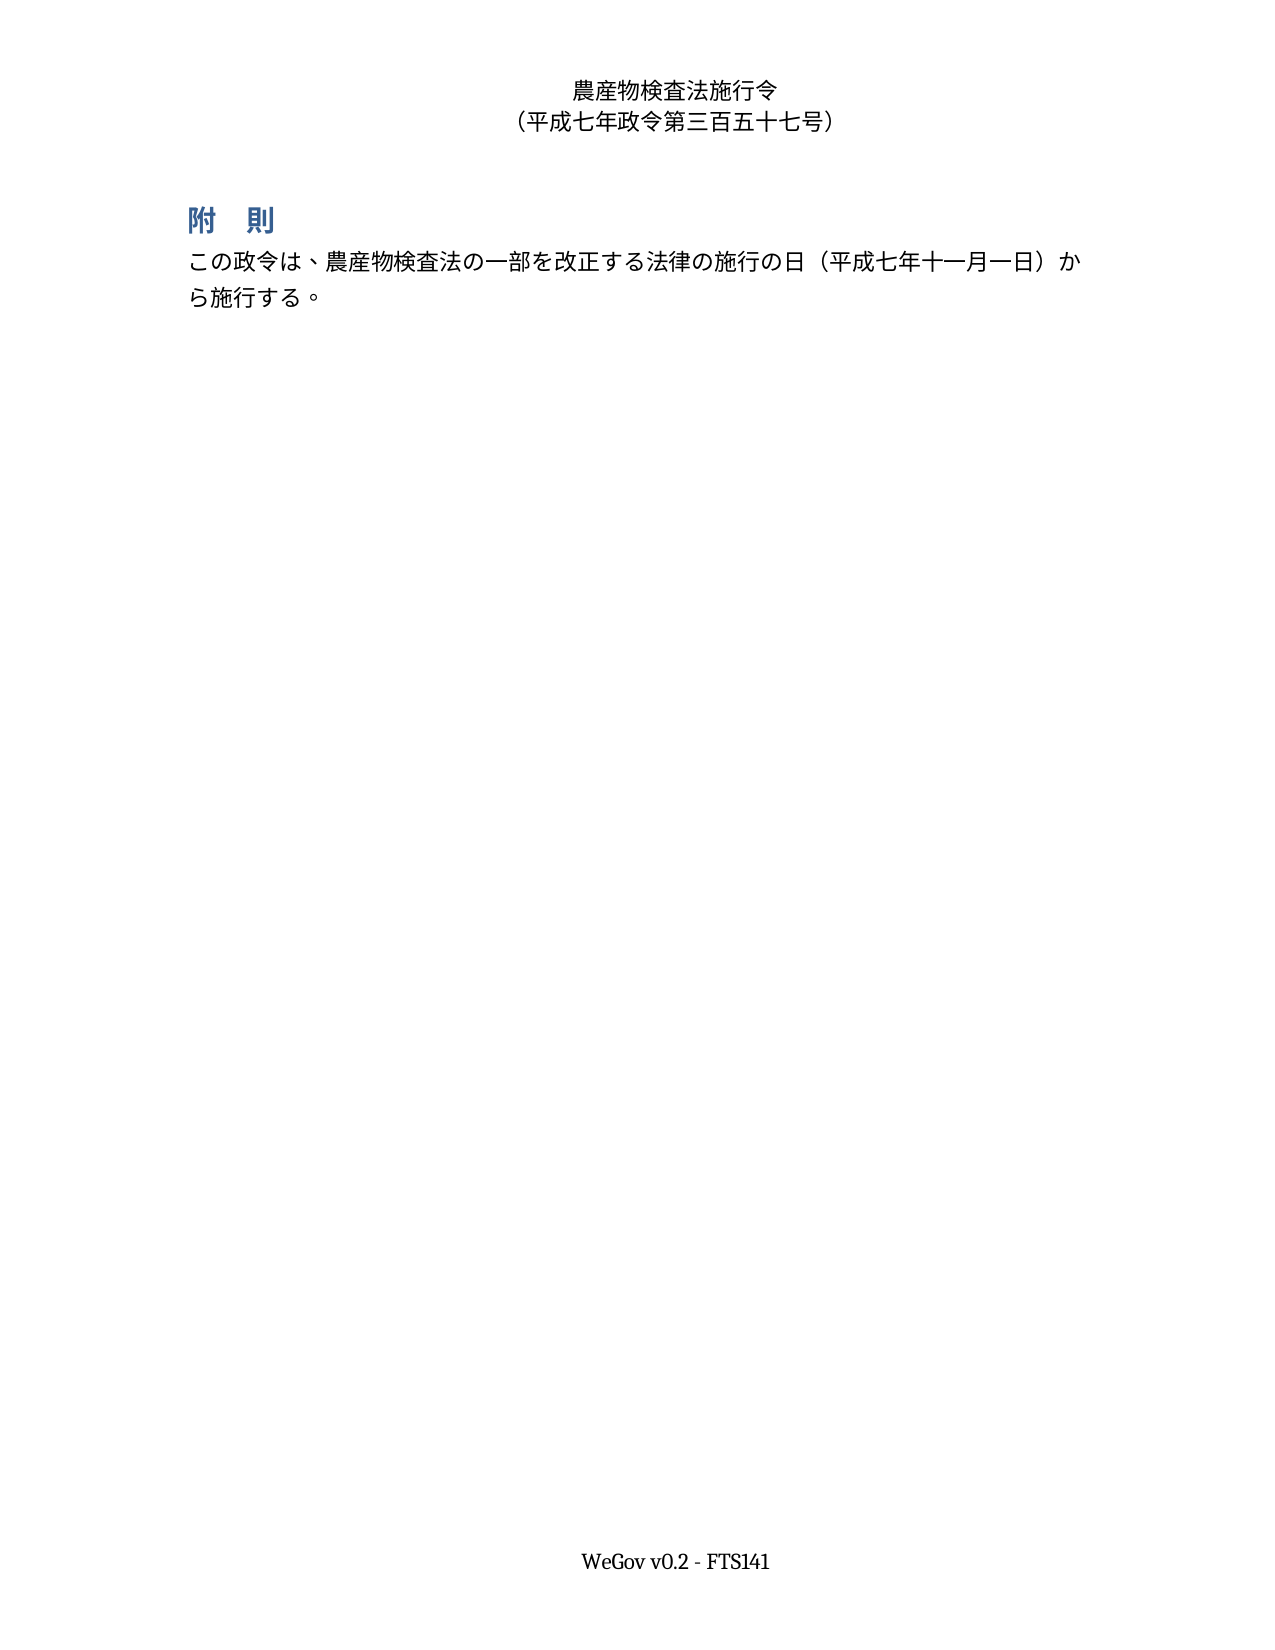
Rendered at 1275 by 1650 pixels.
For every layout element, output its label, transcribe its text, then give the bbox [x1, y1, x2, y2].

text この政令は、農産物検査法の一部を改正する法律の施行の日（平成七年十一月一日）から施行する。 [187, 246, 1087, 313]
subtitle 附 則 [187, 200, 1087, 240]
